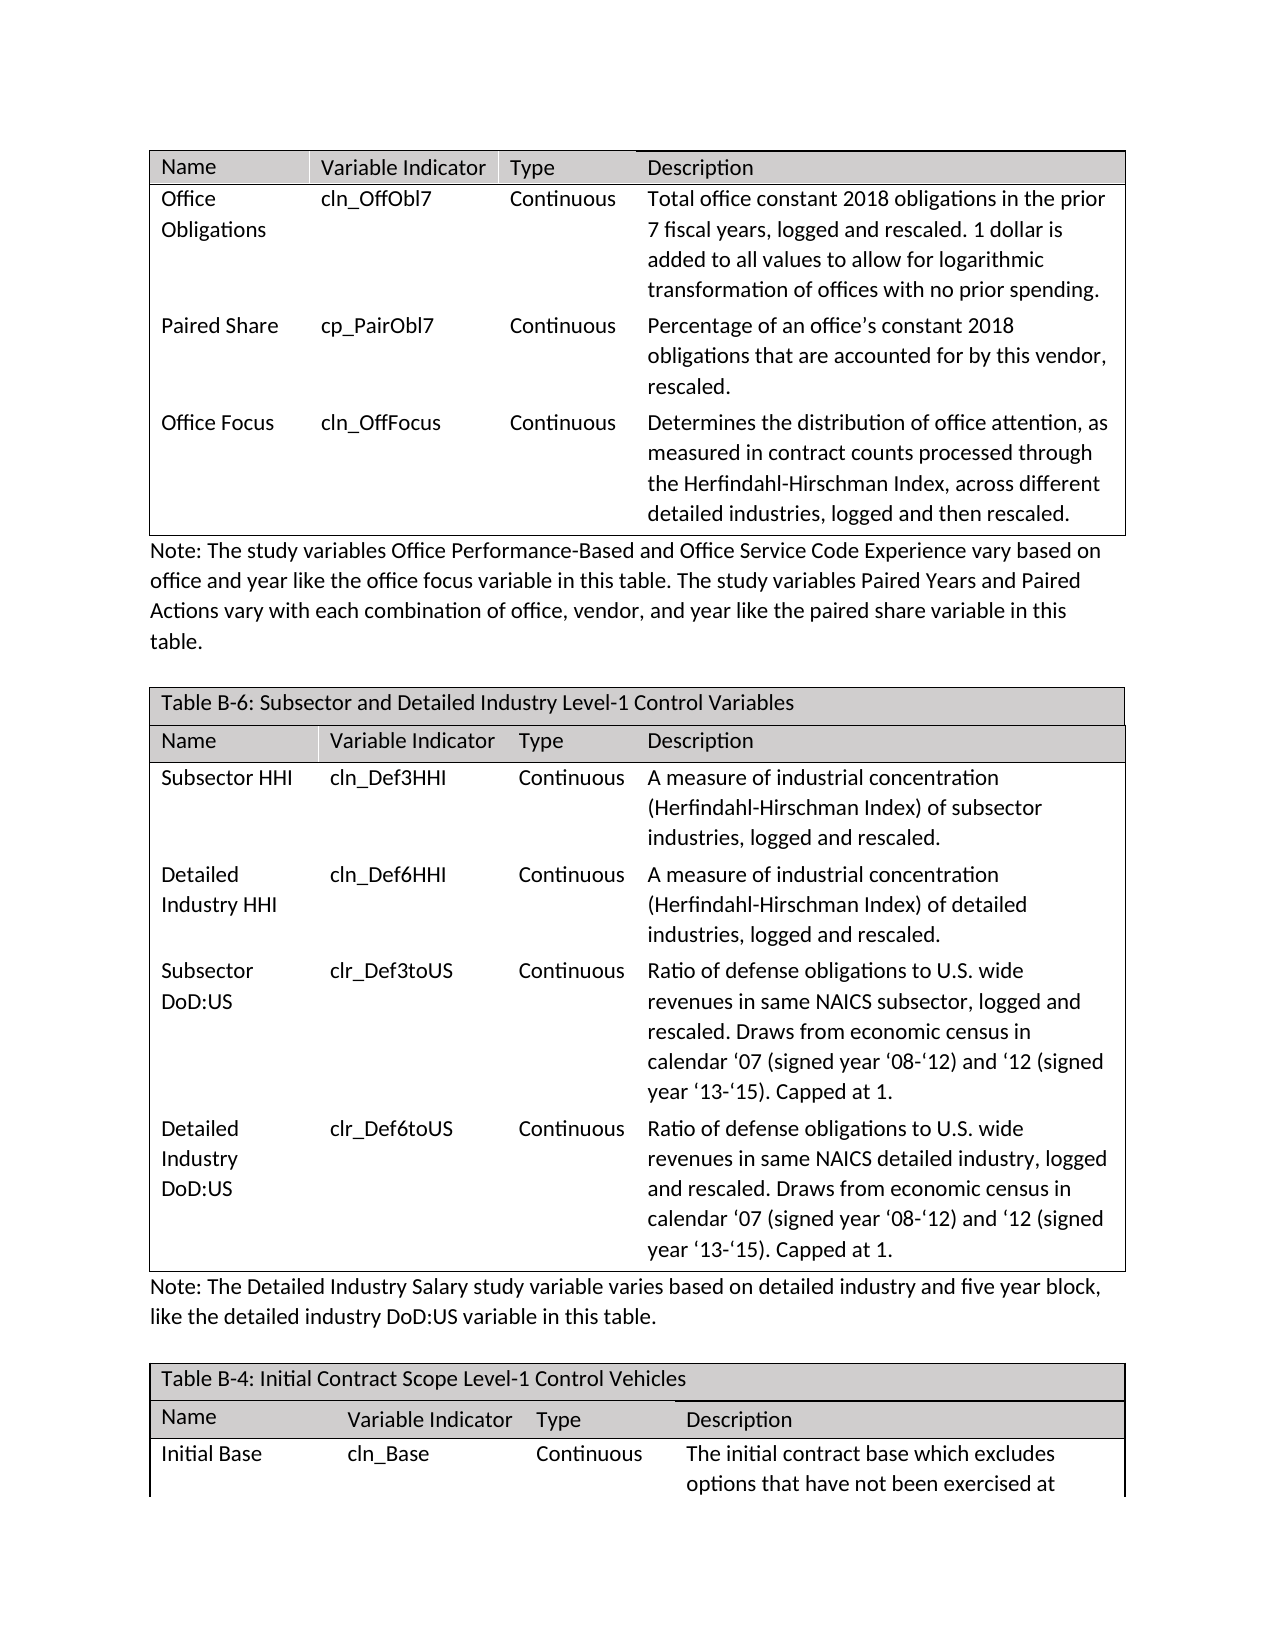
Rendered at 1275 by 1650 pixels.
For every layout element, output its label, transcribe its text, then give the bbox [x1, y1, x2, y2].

table_cell Continuous [499, 408, 636, 535]
table_cell Continuous [507, 957, 636, 1114]
table_cell Paired Share [150, 311, 309, 408]
table_cell Name [150, 726, 318, 762]
table_cell cln_Base [336, 1439, 525, 1497]
table_cell clr_Def3toUS [319, 957, 507, 1114]
text Note: The study variables Office Performance-Based and Office Service Code Experience vary based on office and year like the office focus variable in this table. The study variables Paired Years and Paired Actions vary with each combination of office, vendor, and year like the paired share variable in this table. [150, 536, 1125, 655]
text Note: The Detailed Industry Salary study variable varies based on detailed industry and five year block, like the detailed industry DoD:US variable in this table. [150, 1272, 1125, 1330]
table_cell Continuous [507, 860, 636, 957]
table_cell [675, 1439, 1124, 1497]
table_cell A measure of industrial concentration (Herfindahl-Hirschman Index) of detailed industries, logged and rescaled. [636, 860, 1125, 957]
table_cell Ratio of defense obligations to U.S. wide revenues in same NAICS detailed industry, logged and rescaled. Draws from economic census in calendar ‘07 (signed year ‘08-‘12) and ‘12 (signed year ‘13-‘15). Capped at 1. [636, 1114, 1125, 1271]
table_cell clr_Def6toUS [319, 1114, 507, 1271]
table_cell Subsector DoD:US [150, 957, 318, 1114]
table_cell Name [150, 151, 309, 183]
table_cell Detailed Industry HHI [150, 860, 318, 957]
table_cell Variable Indicator [310, 151, 498, 183]
table_cell Percentage of an office’s constant 2018 obligations that are accounted for by this vendor, rescaled. [636, 311, 1125, 408]
table_cell Office Focus [150, 408, 309, 535]
table_cell Type [525, 1401, 675, 1438]
table_cell Subsector HHI [150, 763, 318, 860]
table_cell Description [636, 726, 1125, 762]
table_cell cln_OffFocus [310, 408, 498, 535]
table_cell Continuous [499, 311, 636, 408]
table_cell Variable Indicator [319, 726, 507, 762]
table_cell cln_Def6HHI [319, 860, 507, 957]
table_cell cln_Def3HHI [319, 763, 507, 860]
table_cell Initial Base [151, 1439, 336, 1497]
table_header Table B-4: Initial Contract Scope Level-1 Control Vehicles [151, 1364, 1124, 1400]
table_cell Detailed Industry DoD:US [150, 1114, 318, 1271]
table_cell cln_OffObl7 [310, 185, 498, 311]
table_cell Total office constant 2018 obligations in the prior 7 fiscal years, logged and rescaled. 1 dollar is added to all values to allow for logarithmic transformation of offices with no prior spending. [636, 185, 1125, 311]
table_cell Continuous [525, 1439, 675, 1497]
table_cell Description [675, 1402, 1124, 1438]
table_cell Type [499, 151, 636, 183]
table_cell Type [507, 726, 636, 762]
table_cell Determines the distribution of office attention, as measured in contract counts processed through the Herfindahl-Hirschman Index, across different detailed industries, logged and then rescaled. [636, 408, 1125, 535]
table_cell Variable Indicator [336, 1401, 525, 1438]
table_cell Description [636, 152, 1125, 183]
table_cell Continuous [507, 763, 636, 860]
table_cell cp_PairObl7 [310, 311, 498, 408]
table_cell Continuous [499, 185, 636, 311]
table_cell Ratio of defense obligations to U.S. wide revenues in same NAICS subsector, logged and rescaled. Draws from economic census in calendar ‘07 (signed year ‘08-‘12) and ‘12 (signed year ‘13-‘15). Capped at 1. [636, 957, 1125, 1114]
table_cell Name [151, 1401, 336, 1438]
table_cell A measure of industrial concentration (Herfindahl-Hirschman Index) of subsector industries, logged and rescaled. [636, 763, 1125, 860]
table_cell Office Obligations [150, 185, 309, 311]
table_cell Continuous [507, 1114, 636, 1271]
table_header Table B-6: Subsector and Detailed Industry Level-1 Control Variables [150, 688, 1124, 725]
